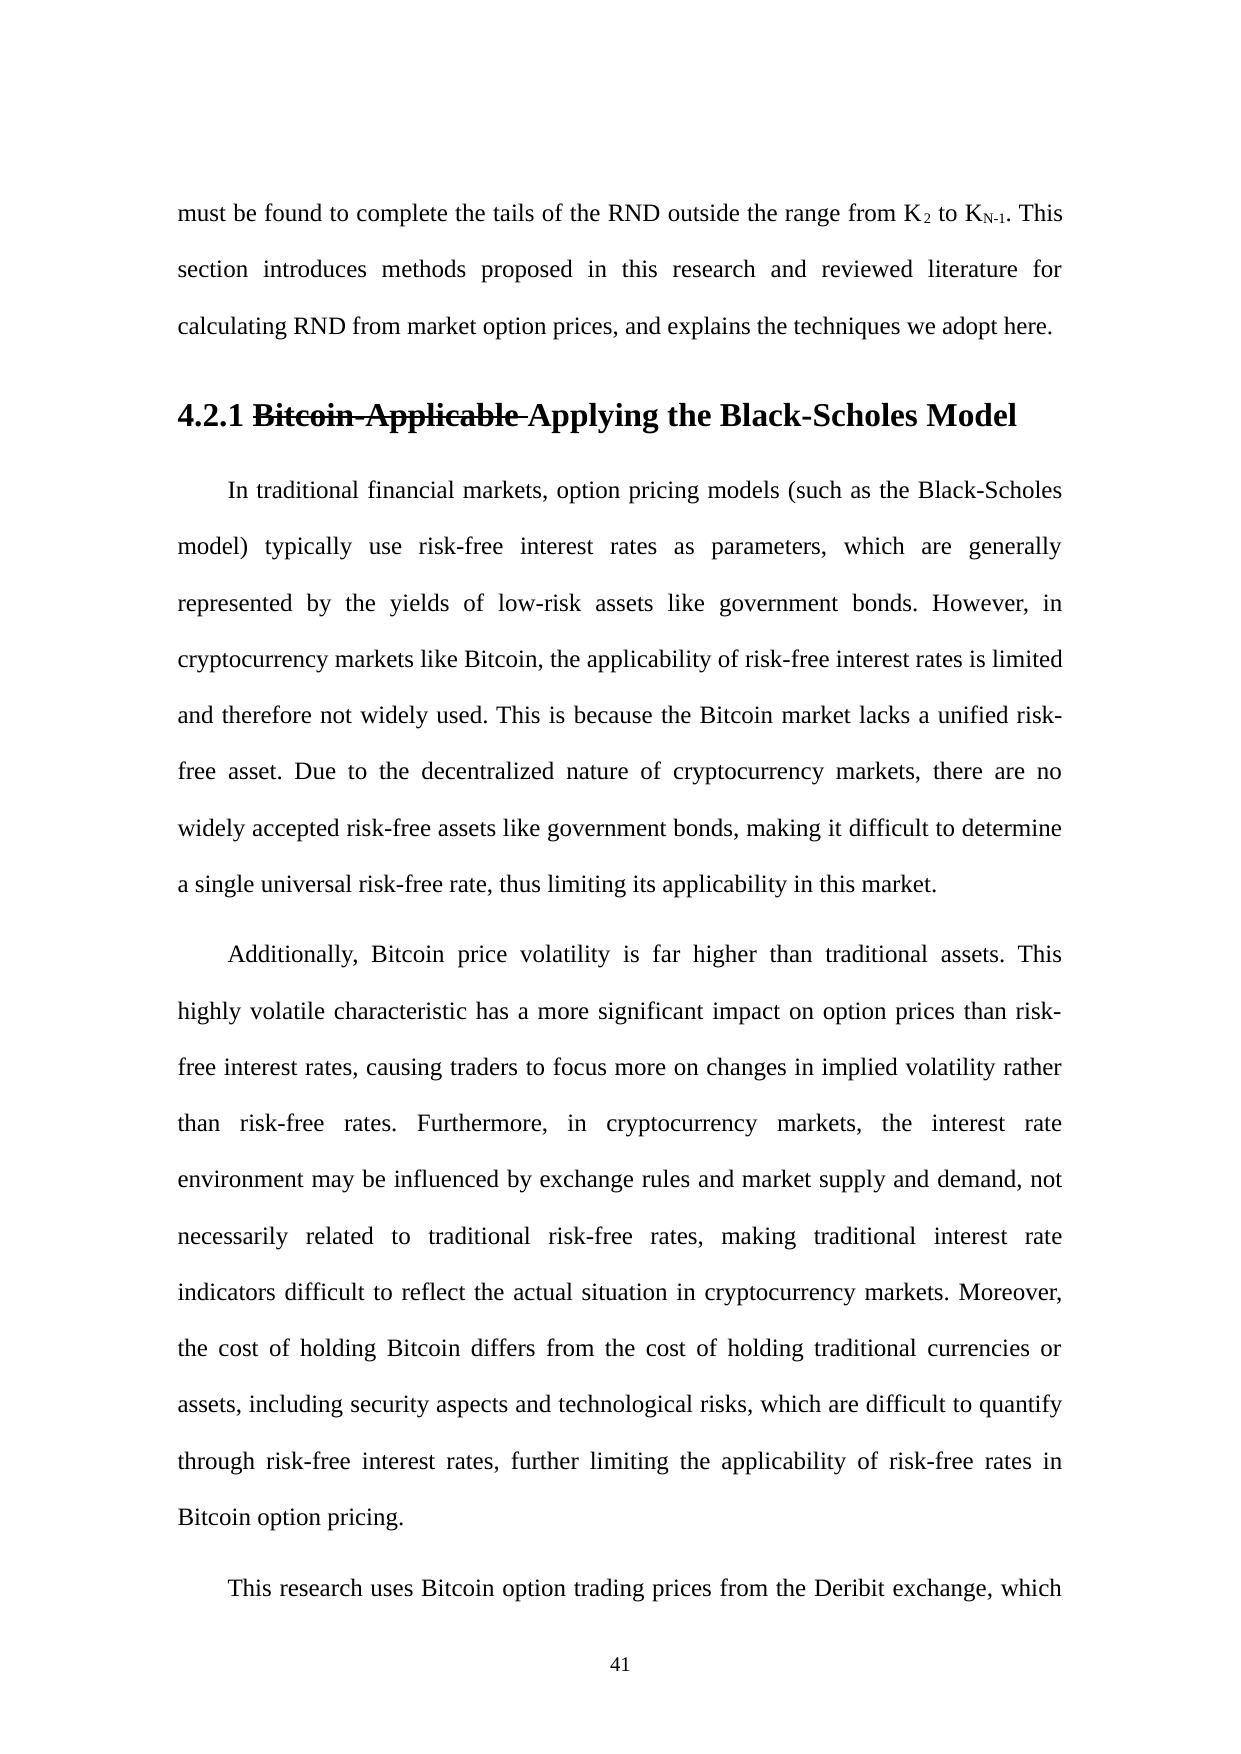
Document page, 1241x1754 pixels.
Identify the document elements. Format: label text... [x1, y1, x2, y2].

text In traditional financial markets, option pricing models (such as the Black-Scholes model) typically use risk-free interest rates as parameters, which are generally represented by the yields of low-risk assets like government bonds. However, in cryptocurrency markets like Bitcoin, the applicability of risk-free interest rates is limited and therefore not widely used. This is because the Bitcoin market lacks a unified risk-free asset. Due to the decentralized nature of cryptocurrency markets, there are no widely accepted risk-free assets like government bonds, making it difficult to determine a single universal risk-free rate, thus limiting its applicability in this market. [177, 471, 1063, 902]
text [177, 194, 1063, 344]
text Additionally, Bitcoin price volatility is far higher than traditional assets. This highly volatile characteristic has a more significant impact on option prices than risk-free interest rates, causing traders to focus more on changes in implied volatility rather than risk-free rates. Furthermore, in cryptocurrency markets, the interest rate environment may be influenced by exchange rules and market supply and demand, not necessarily related to traditional risk-free rates, making traditional interest rate indicators difficult to reflect the actual situation in cryptocurrency markets. Moreover, the cost of holding Bitcoin differs from the cost of holding traditional currencies or assets, including security aspects and technological risks, which are difficult to quantify through risk-free interest rates, further limiting the applicability of risk-free rates in Bitcoin option pricing. [177, 935, 1063, 1535]
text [177, 1568, 1063, 1606]
subtitle 4.2.1 Bitcoin-Applicable Applying the Black-Scholes Model [177, 377, 1063, 452]
